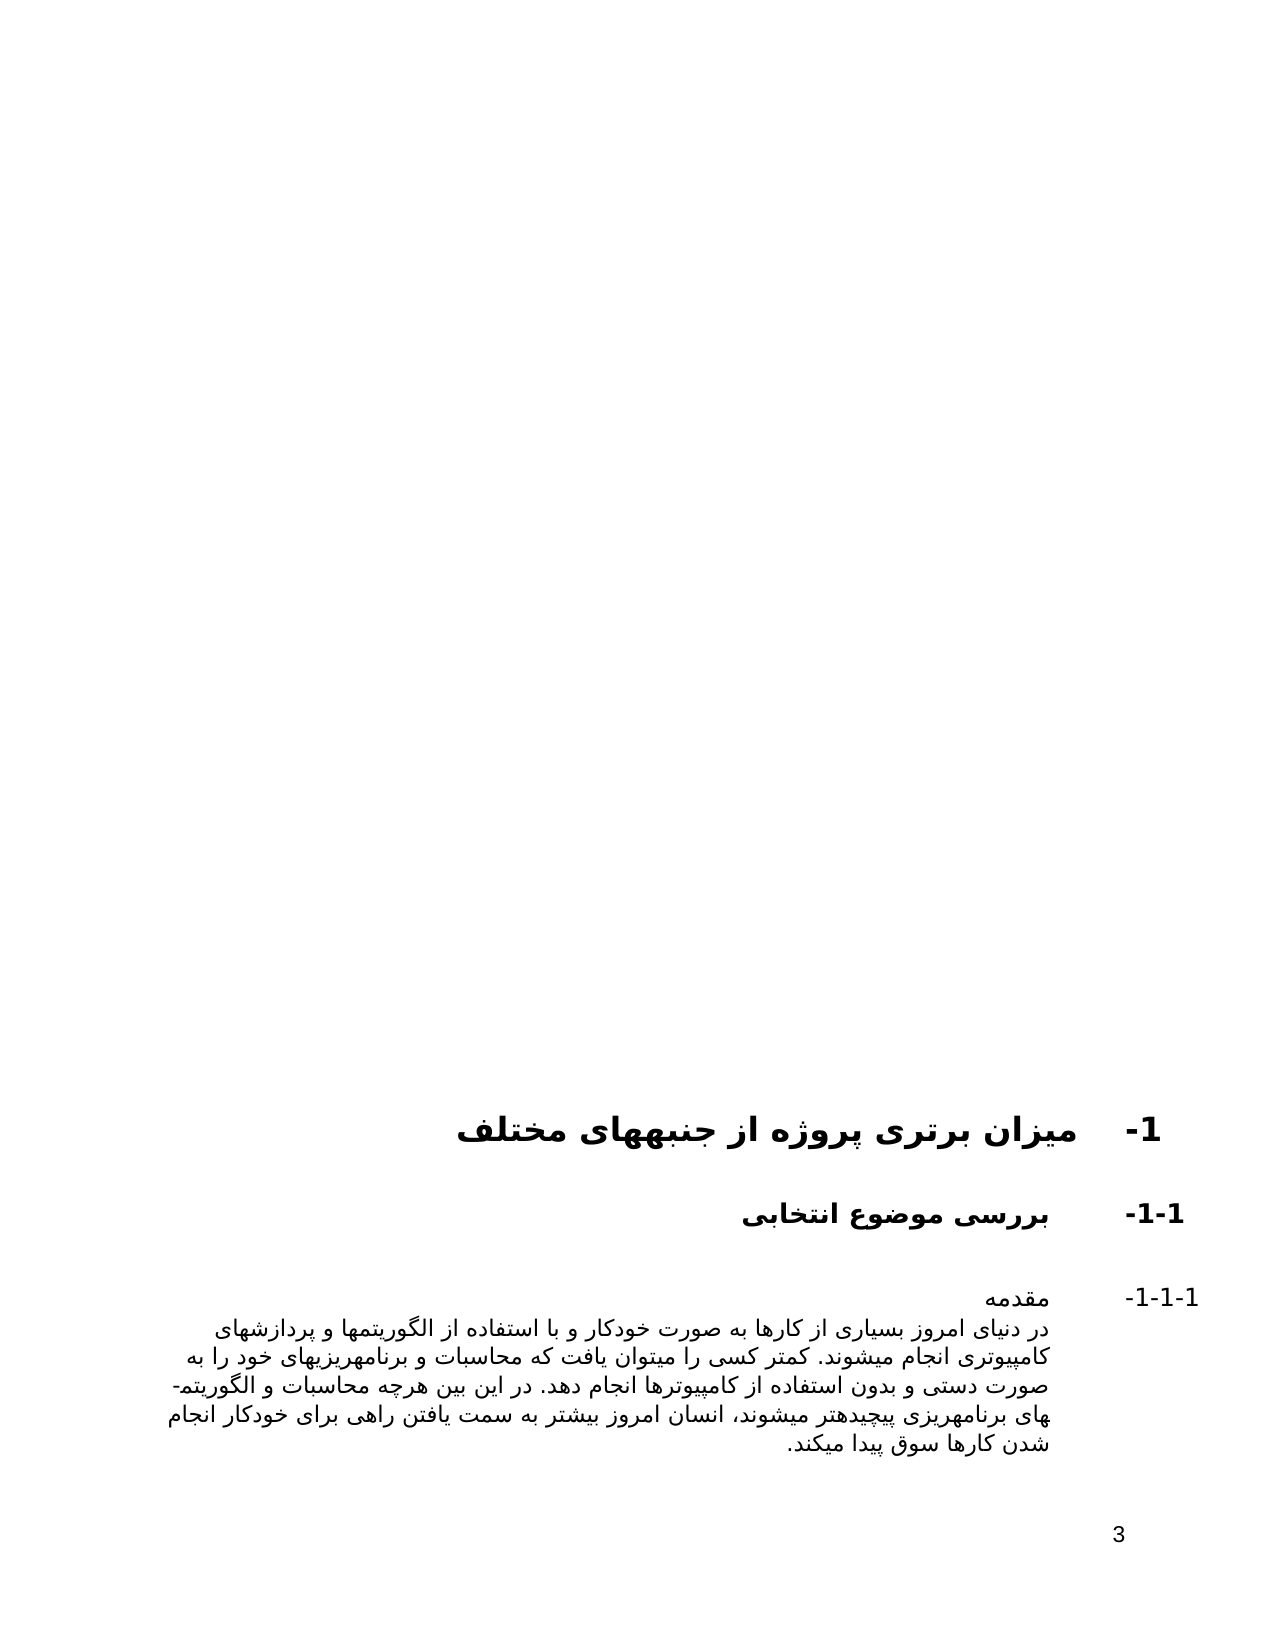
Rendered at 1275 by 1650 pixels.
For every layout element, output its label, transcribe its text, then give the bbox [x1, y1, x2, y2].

subtitle مقدمه [150, 1283, 1125, 1312]
subtitle بررسی موضوع انتخابی [150, 1199, 1125, 1230]
text در دنیای امروز بسیاری از کارها به صورت خودکار و با استفاده از الگوریتمها و پردازشهای کامپیوتری انجام میشوند. کمتر کسی را میتوان یافت که محاسبات و برنامهریزیهای خود را به صورت دستی و بدون استفاده از کامپیوترها انجام دهد. در این بین هرچه محاسبات و الگوریتمهای برنامهریزی پیچیدهتر میشوند، انسان امروز بیشتر به سمت یافتن راهی برای خودکار انجام شدن کارها سوق پیدا میکند. [150, 1315, 1050, 1456]
subtitle میزان برتری پروژه از جنبههای مختلف [150, 1110, 1125, 1149]
